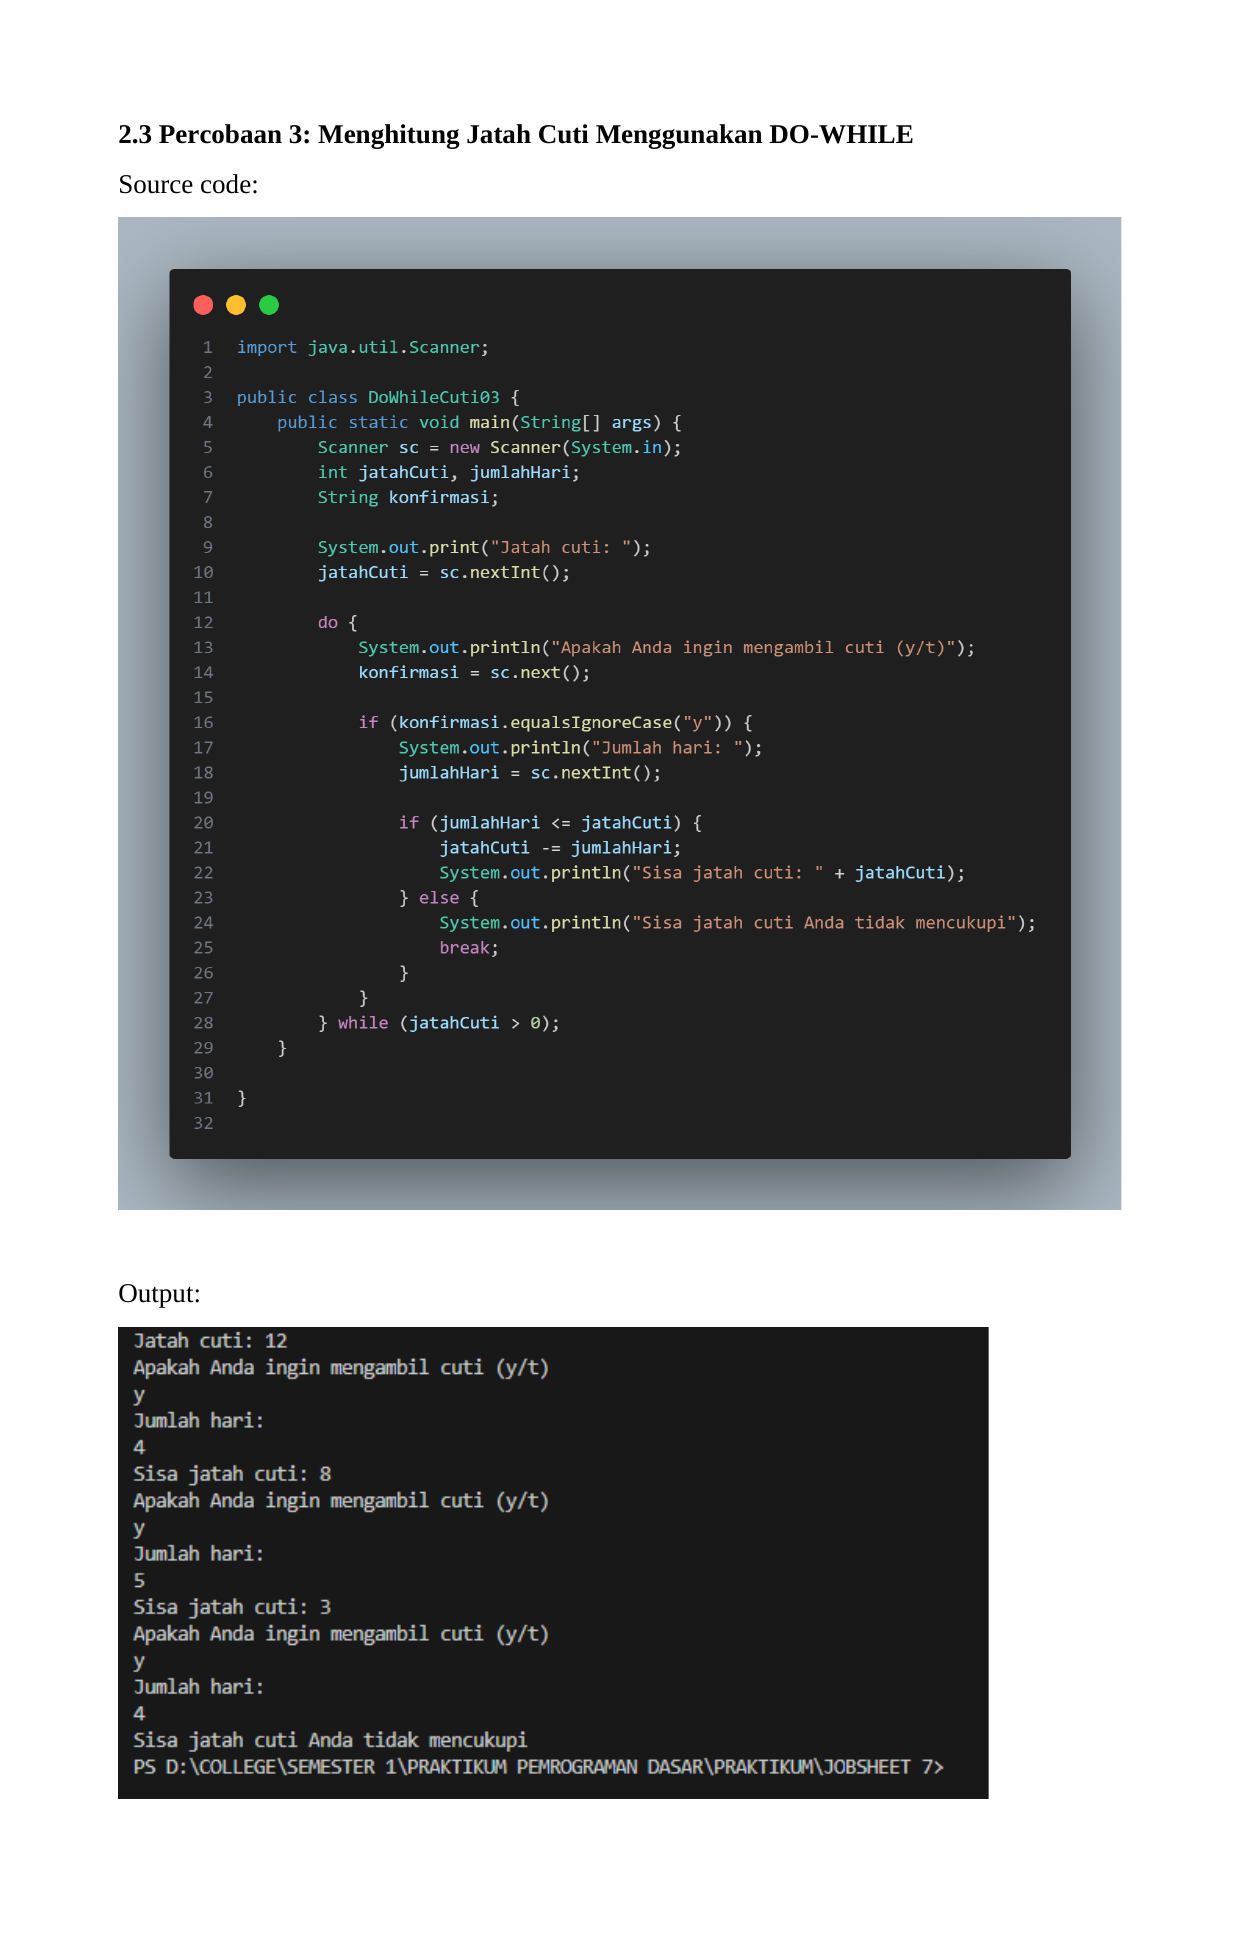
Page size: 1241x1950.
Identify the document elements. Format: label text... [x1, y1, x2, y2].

text Output: [118, 1277, 1122, 1308]
picture [118, 1327, 989, 1799]
text Source code: [118, 168, 1122, 199]
picture [118, 217, 1122, 1210]
text 2.3 Percobaan 3: Menghitung Jatah Cuti Menggunakan DO-WHILE [118, 118, 1122, 149]
